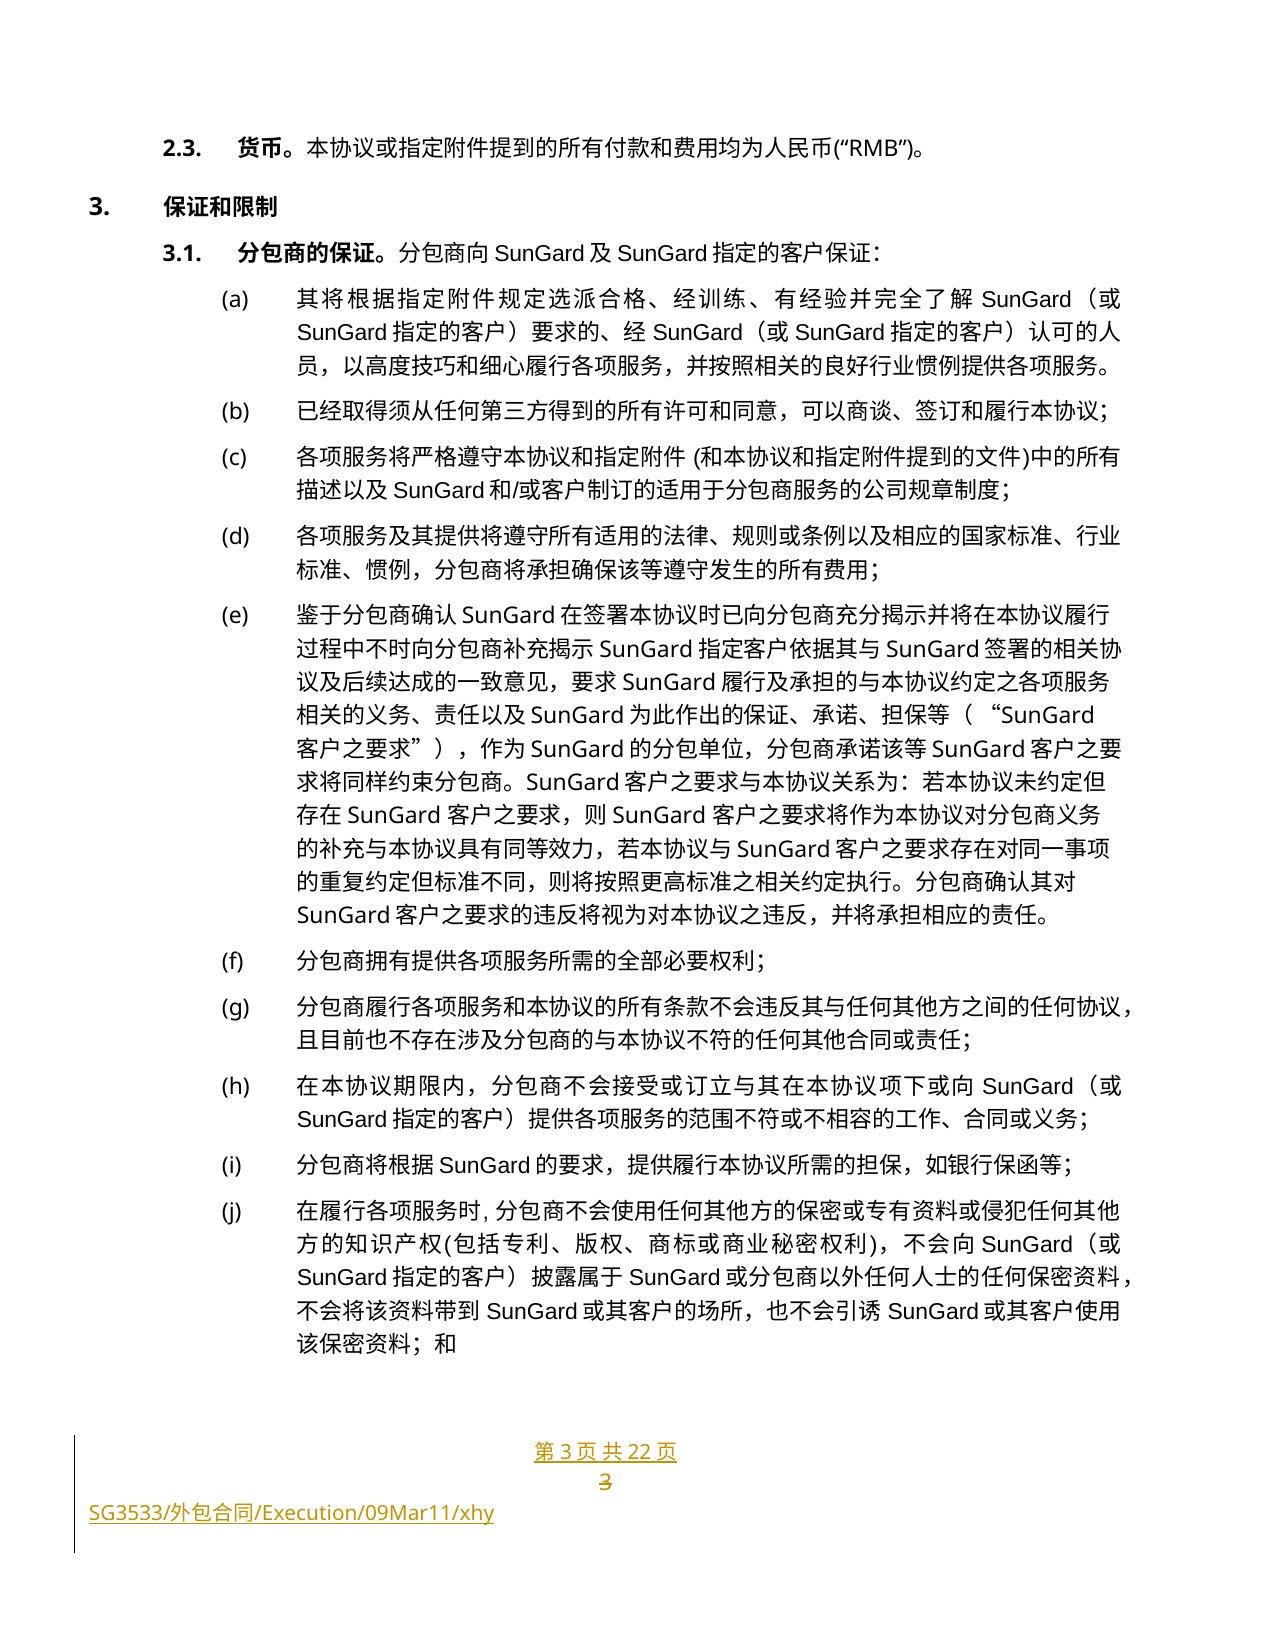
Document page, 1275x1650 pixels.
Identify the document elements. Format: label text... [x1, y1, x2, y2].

subtitle 分包商的保证。分包商向SunGard及SunGard指定的客户保证： [162, 235, 1122, 268]
subtitle 各项服务及其提供将遵守所有适用的法律、规则或条例以及相应的国家标准、行业标准、惯例，分包商将承担确保该等遵守发生的所有费用； [222, 518, 1122, 585]
subtitle 其将根据指定附件规定选派合格、经训练、有经验并完全了解SunGard（或SunGard指定的客户）要求的、经SunGard（或SunGard指定的客户）认可的人员，以高度技巧和细心履行各项服务，并按照相关的良好行业惯例提供各项服务。 [222, 281, 1122, 381]
subtitle 在本协议期限内，分包商不会接受或订立与其在本协议项下或向SunGard（或SunGard指定的客户）提供各项服务的范围不符或不相容的工作、合同或义务； [222, 1068, 1122, 1134]
subtitle 鉴于分包商确认SunGard在签署本协议时已向分包商充分揭示并将在本协议履行过程中不时向分包商补充揭示SunGard指定客户依据其与SunGard签署的相关协议及后续达成的一致意见，要求SunGard履行及承担的与本协议约定之各项服务相关的义务、责任以及SunGard为此作出的保证、承诺、担保等（ “SunGard客户之要求”），作为SunGard的分包单位，分包商承诺该等SunGard客户之要求将同样约束分包商。SunGard客户之要求与本协议关系为：若本协议未约定但存在SunGard 客户之要求，则SunGard 客户之要求将作为本协议对分包商义务的补充与本协议具有同等效力，若本协议与SunGard客户之要求存在对同一事项的重复约定但标准不同，则将按照更高标准之相关约定执行。分包商确认其对SunGard客户之要求的违反将视为对本协议之违反，并将承担相应的责任。 [222, 597, 1122, 930]
subtitle 保证和限制 [89, 188, 1122, 223]
subtitle 分包商履行各项服务和本协议的所有条款不会违反其与任何其他方之间的任何协议，且目前也不存在涉及分包商的与本协议不符的任何其他合同或责任； [222, 989, 1122, 1055]
subtitle 分包商将根据SunGard的要求，提供履行本协议所需的担保，如银行保函等； [222, 1147, 1122, 1180]
subtitle 在履行各项服务时, 分包商不会使用任何其他方的保密或专有资料或侵犯任何其他方的知识产权(包括专利、版权、商标或商业秘密权利)，不会向SunGard（或SunGard指定的客户）披露属于SunGard或分包商以外任何人士的任何保密资料，不会将该资料带到SunGard或其客户的场所，也不会引诱SunGard或其客户使用该保密资料；和 [222, 1193, 1122, 1359]
subtitle 分包商拥有提供各项服务所需的全部必要权利； [222, 943, 1122, 976]
subtitle 货币。本协议或指定附件提到的所有付款和费用均为人民币(“RMB”)。 [162, 130, 1122, 163]
subtitle 已经取得须从任何第三方得到的所有许可和同意，可以商谈、签订和履行本协议； [222, 393, 1122, 427]
subtitle 各项服务将严格遵守本协议和指定附件 (和本协议和指定附件提到的文件)中的所有描述以及SunGard和/或客户制订的适用于分包商服务的公司规章制度； [222, 439, 1122, 506]
